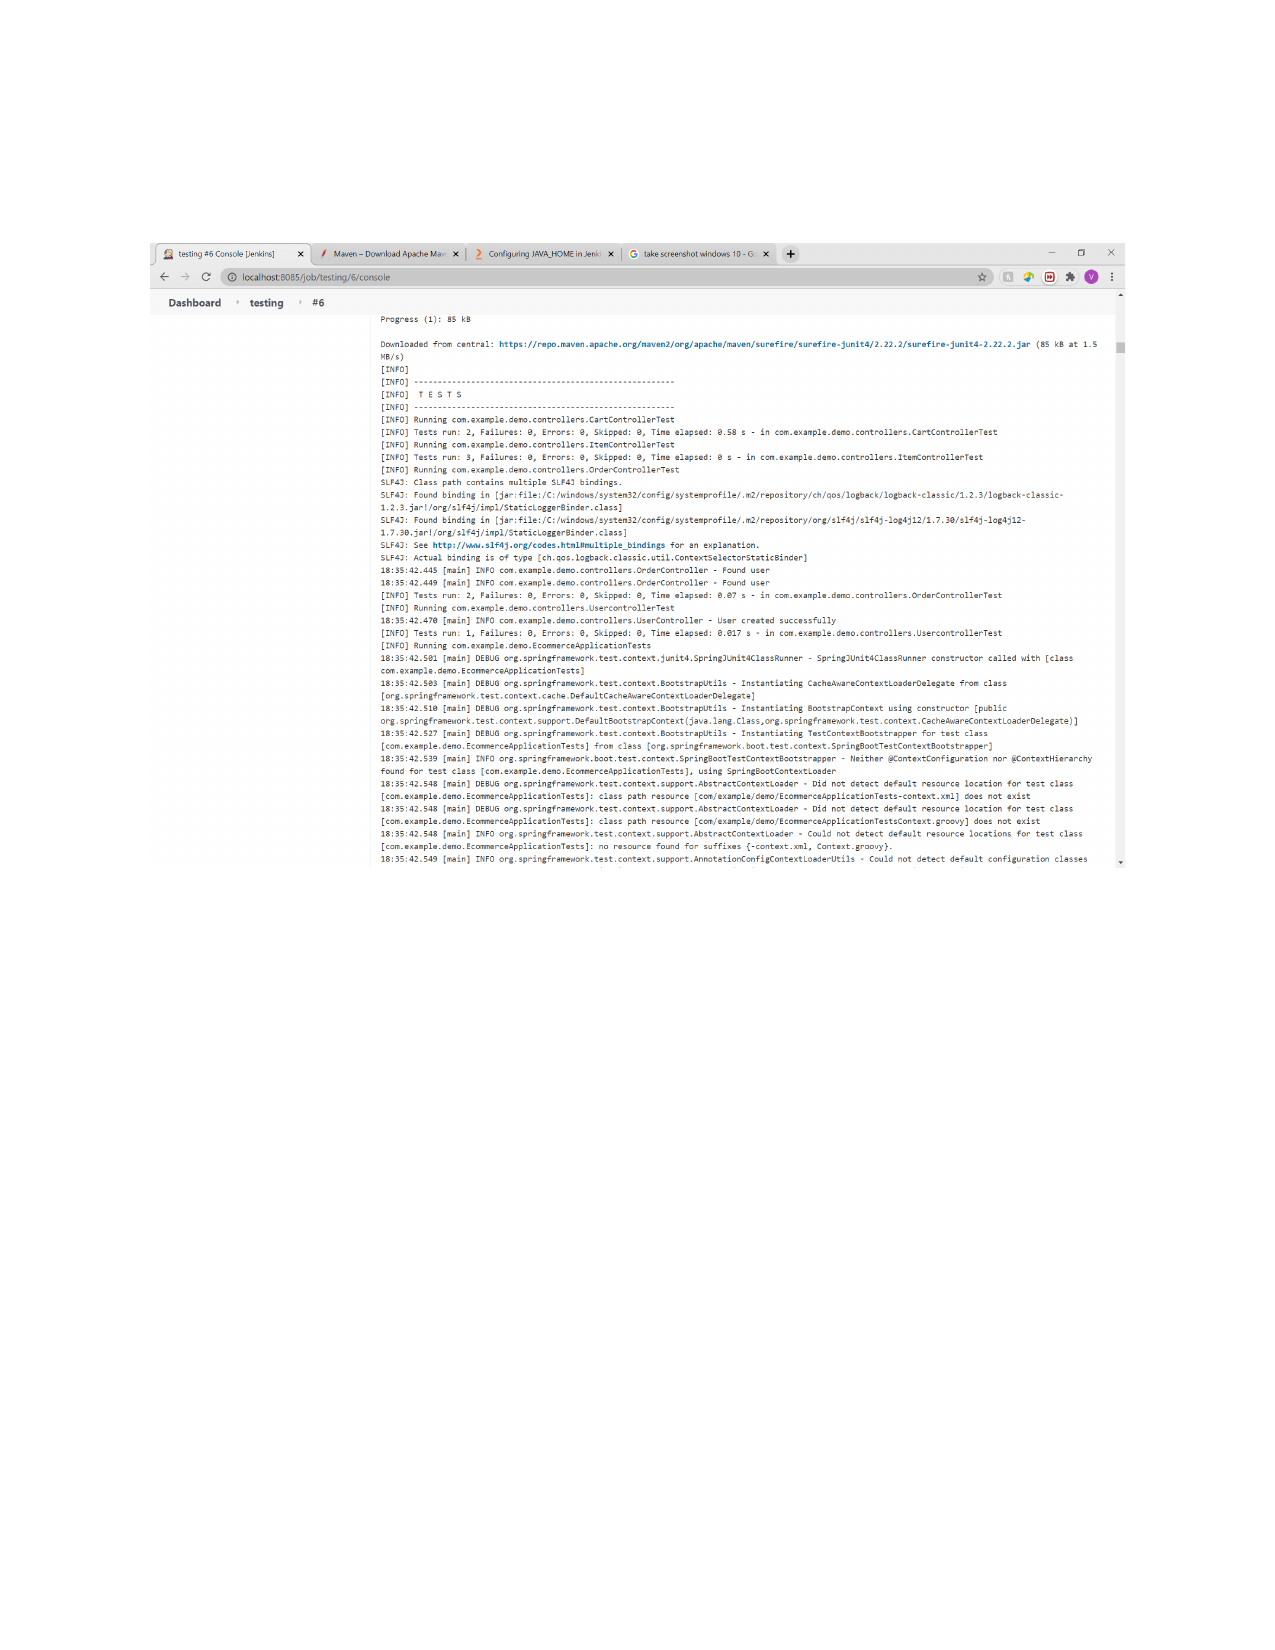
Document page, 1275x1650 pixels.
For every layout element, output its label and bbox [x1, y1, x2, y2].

picture [150, 243, 1125, 868]
